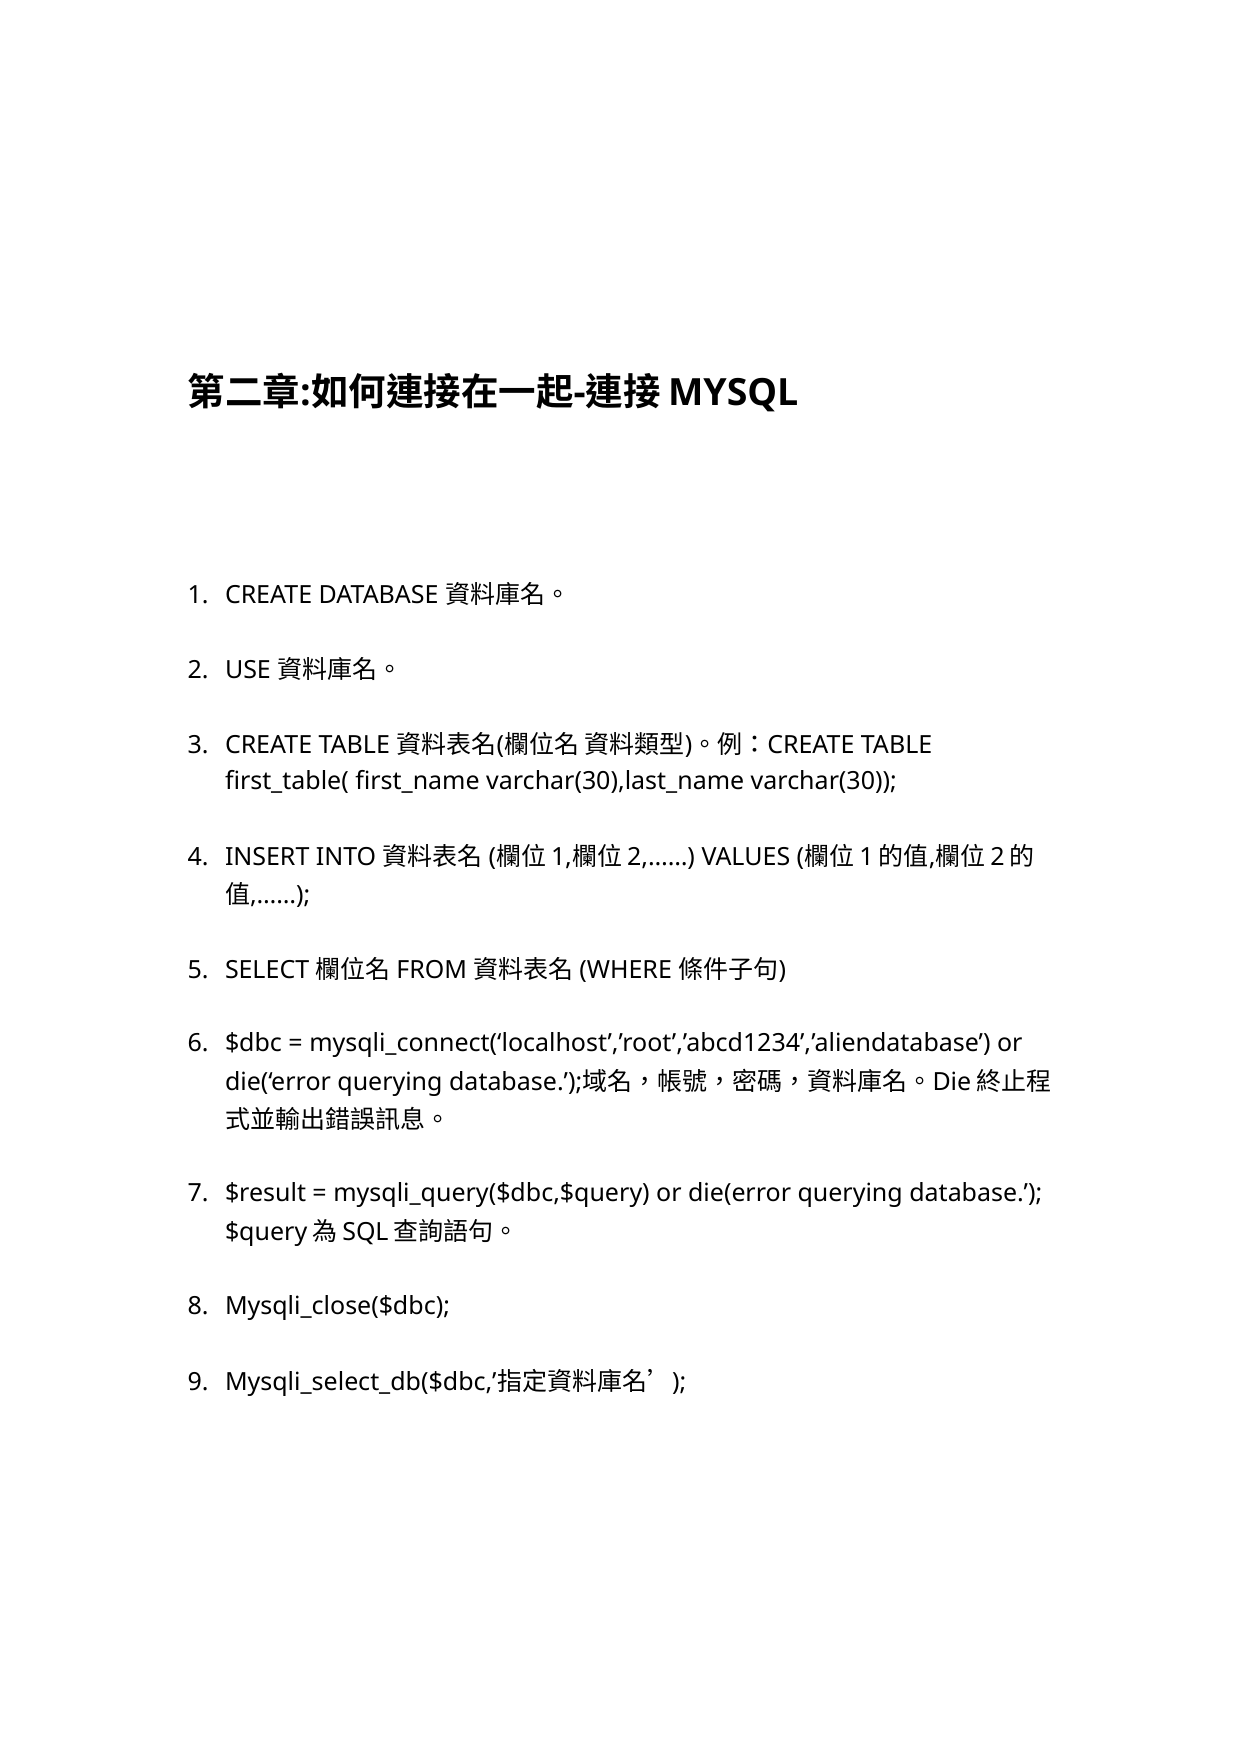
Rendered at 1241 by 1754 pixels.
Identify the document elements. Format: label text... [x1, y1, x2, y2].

list CREATE DATABASE 資料庫名。 [187, 573, 1053, 611]
list $result = mysqli_query($dbc,$query) or die(error querying database.’); $query為SQL查詢語句。 [187, 1173, 1053, 1248]
subtitle 第二章:如何連接在一起-連接MYSQL [187, 352, 1053, 427]
list Mysqli_close($dbc); [187, 1286, 1053, 1323]
list CREATE TABLE 資料表名(欄位名 資料類型)。例：CREATE TABLE first_table( first_name varchar(30),last_name varchar(30)); [187, 723, 1053, 798]
list SELECT 欄位名 FROM 資料表名 (WHERE 條件子句) [187, 948, 1053, 986]
list $dbc = mysqli_connect(‘localhost’,’root’,’abcd1234’,’aliendatabase’) or die(‘error querying database.’);域名，帳號，密碼，資料庫名。Die終止程式並輸出錯誤訊息。 [187, 1023, 1053, 1136]
list INSERT INTO 資料表名 (欄位1,欄位2,……) VALUES (欄位1的值,欄位2的值,……); [187, 836, 1053, 911]
list USE 資料庫名。 [187, 648, 1053, 686]
list Mysqli_select_db($dbc,’指定資料庫名’); [187, 1361, 1053, 1398]
